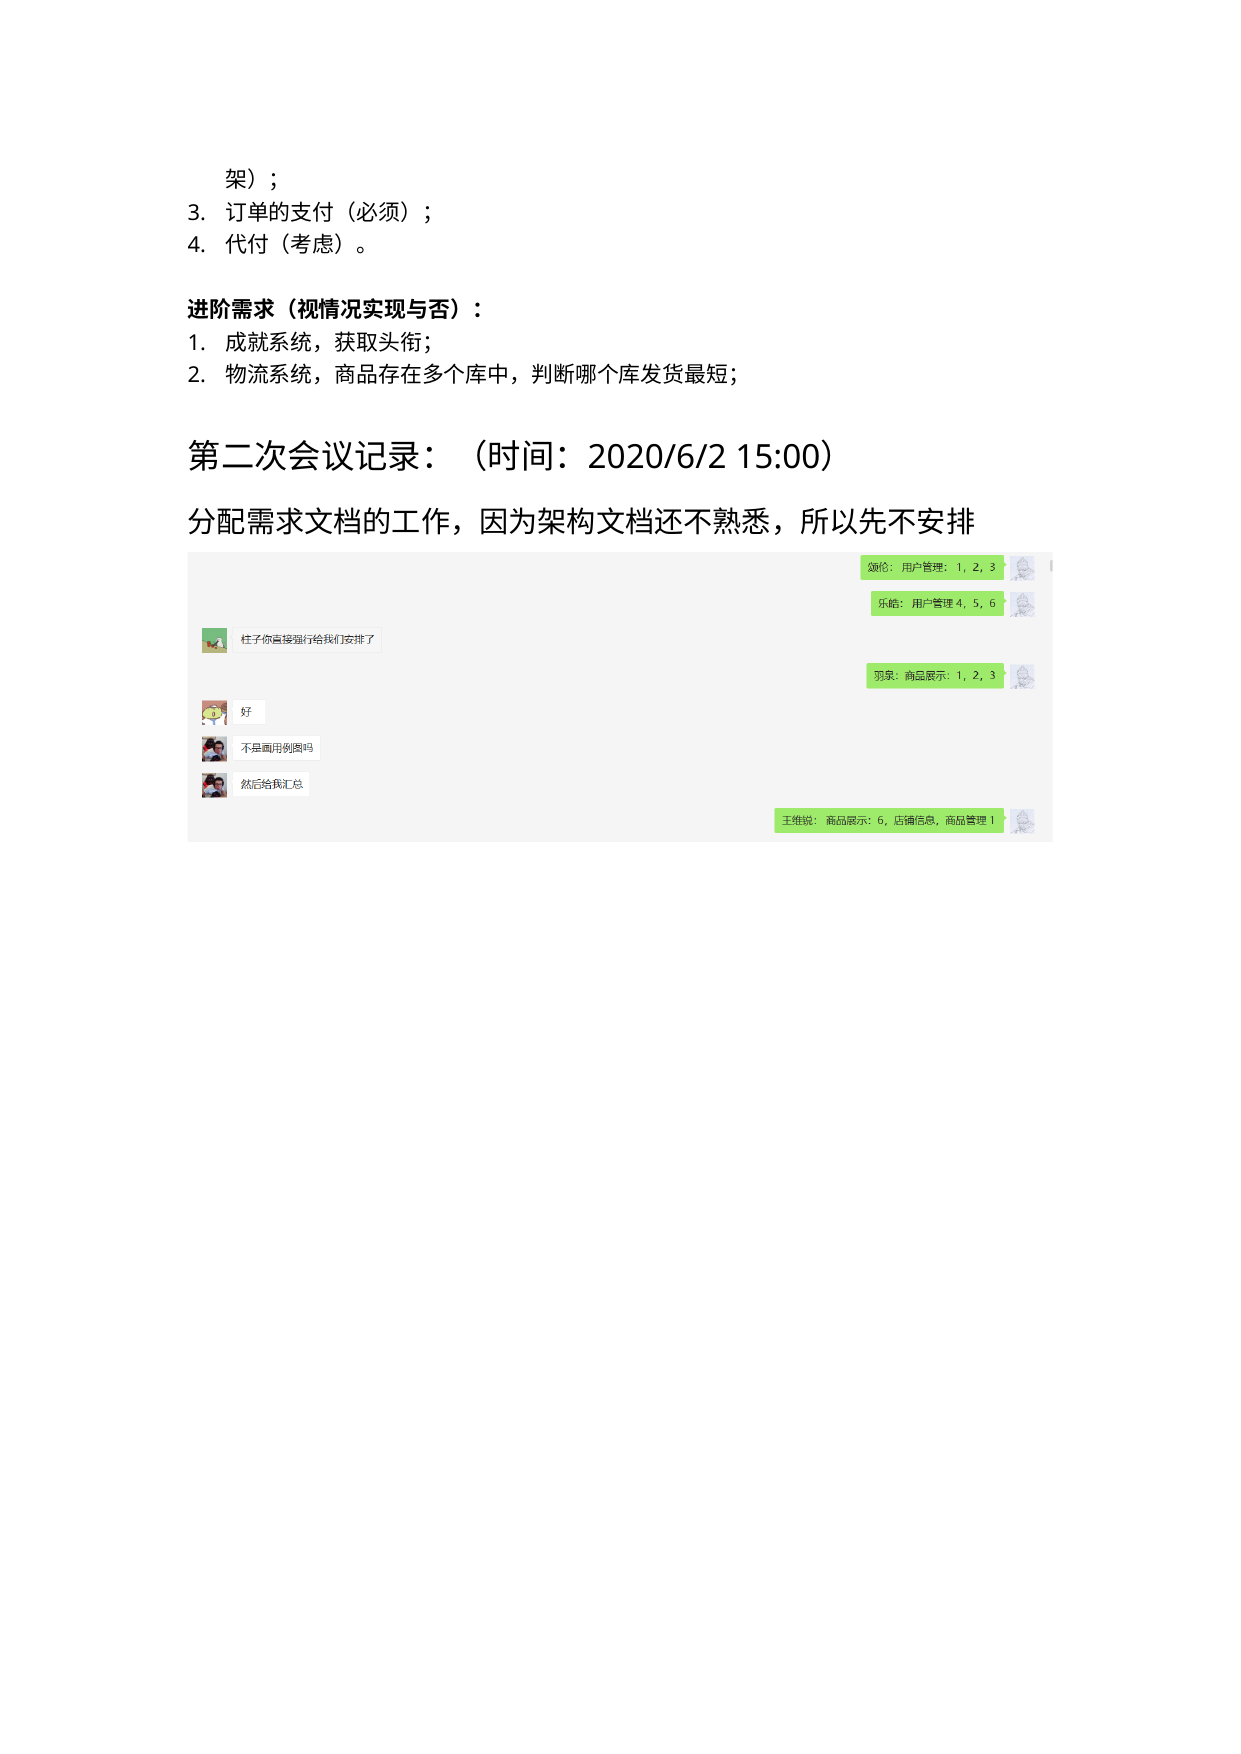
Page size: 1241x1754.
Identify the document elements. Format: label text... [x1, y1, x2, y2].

picture [187, 552, 1053, 842]
text 进阶需求（视情况实现与否）： [187, 292, 1053, 324]
list 订单的支付（必须）； [187, 194, 1053, 227]
text 分配需求文档的工作，因为架构文档还不熟悉，所以先不安排 [187, 487, 1053, 552]
list 成就系统，获取头衔； [187, 324, 1053, 357]
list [187, 162, 1053, 194]
list 物流系统，商品存在多个库中，判断哪个库发货最短； [187, 357, 1053, 389]
list 代付（考虑）。 [187, 227, 1053, 259]
text 第二次会议记录：（时间：2020/6/2 15:00） [187, 422, 1053, 487]
